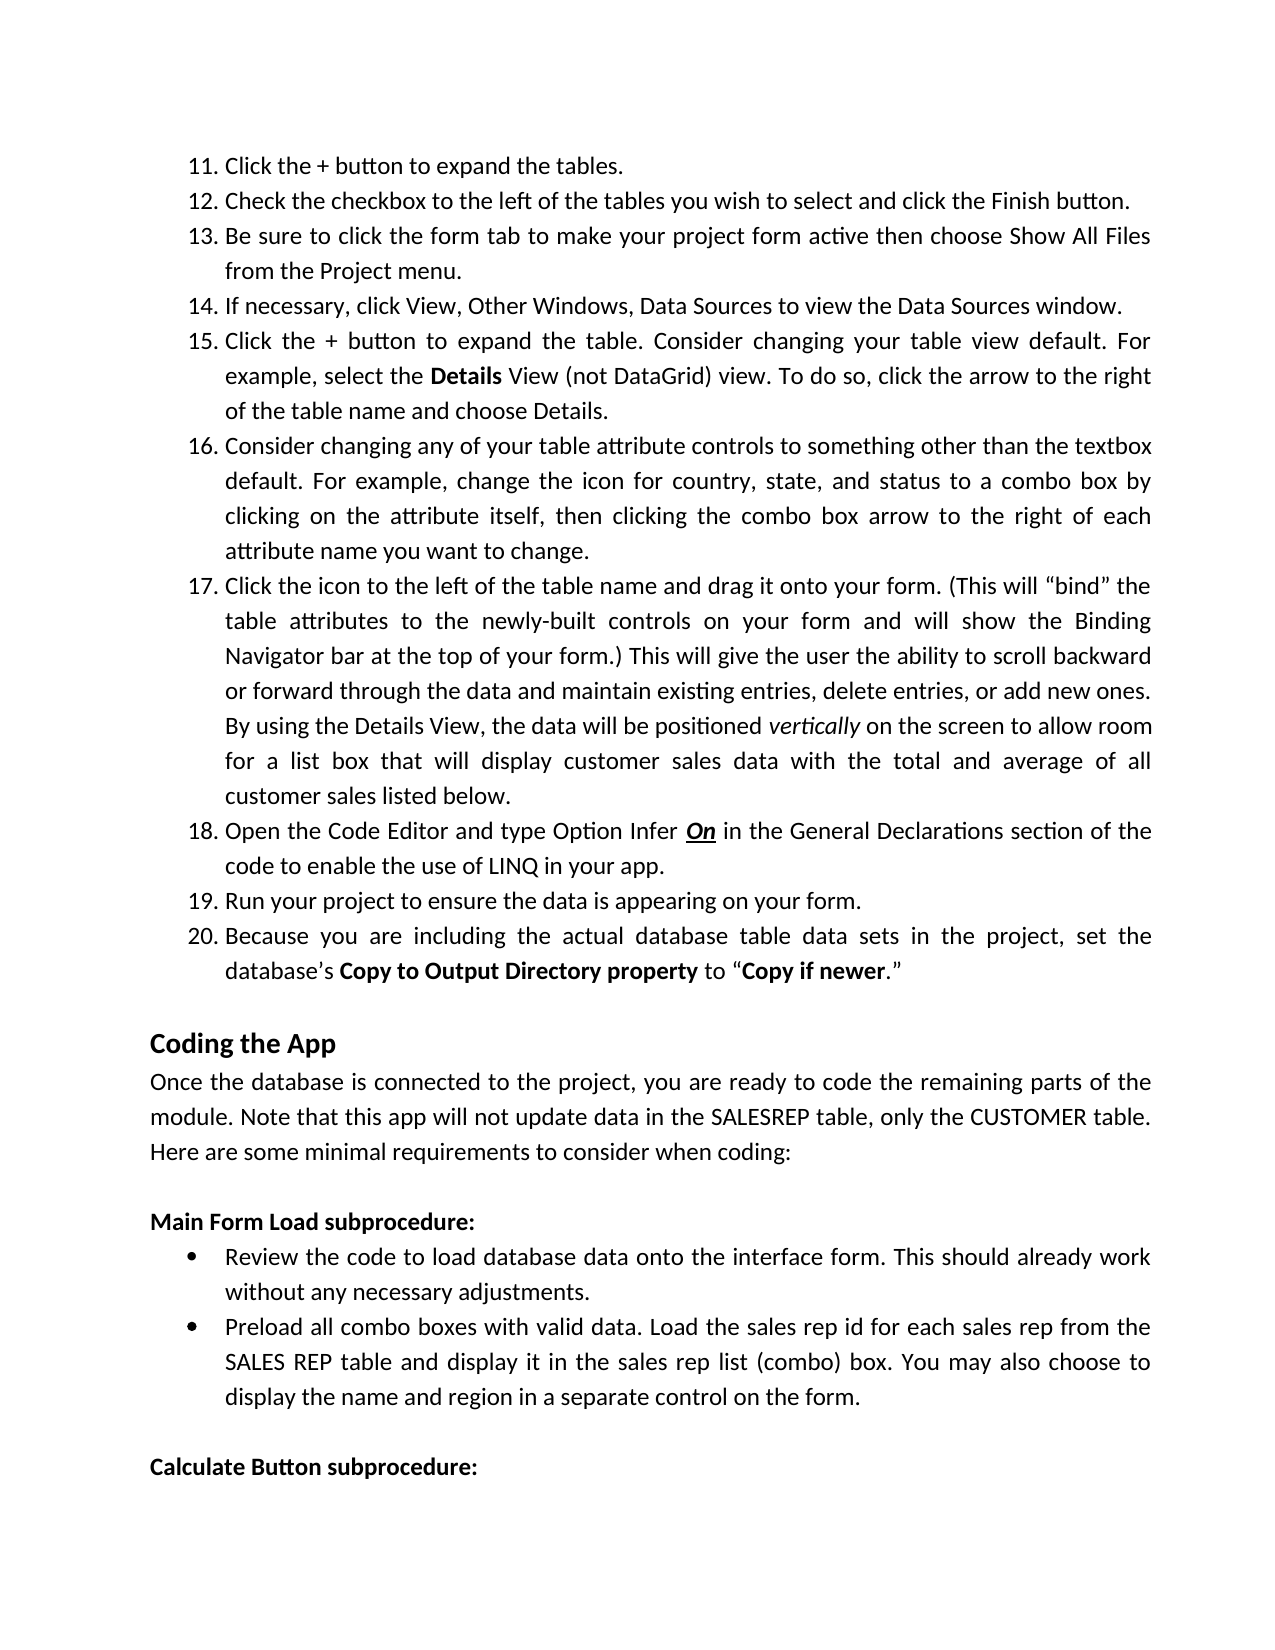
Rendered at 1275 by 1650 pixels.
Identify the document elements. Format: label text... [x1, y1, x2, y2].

list Click the + button to expand the tables. [187, 150, 1153, 181]
list If necessary, click View, Other Windows, Data Sources to view the Data Sources window. [187, 290, 1153, 321]
list Because you are including the actual database table data sets in the project, set the database’s Copy to Output Directory property to “Copy if newer.” [187, 920, 1153, 986]
list Consider changing any of your table attribute controls to something other than the textbox default. For example, change the icon for country, state, and status to a combo box by clicking on the attribute itself, then clicking the combo box arrow to the right of each attribute name you want to change. [187, 430, 1153, 566]
list Review the code to load database data onto the interface form. This should already work without any necessary adjustments. [187, 1241, 1153, 1306]
list Preload all combo boxes with valid data. Load the sales rep id for each sales rep from the SALES REP table and display it in the sales rep list (combo) box. You may also choose to display the name and region in a separate control on the form. [187, 1311, 1153, 1411]
list Check the checkbox to the left of the tables you wish to select and click the Finish button. [187, 185, 1153, 216]
list Run your project to ensure the data is appearing on your form. [187, 885, 1153, 916]
list Click the + button to expand the table. Consider changing your table view default. For example, select the Details View (not DataGrid) view. To do so, click the arrow to the right of the table name and choose Details. [187, 325, 1153, 426]
list Click the icon to the left of the table name and drag it onto your form. (This will “bind” the table attributes to the newly-built controls on your form and will show the Binding Navigator bar at the top of your form.) This will give the user the ability to scroll backward or forward through the data and maintain existing entries, delete entries, or add new ones. By using the Details View, the data will be positioned vertically on the screen to allow room for a list box that will display customer sales data with the total and average of all customer sales listed below. [187, 570, 1153, 811]
list Be sure to click the form tab to make your project form active then choose Show All Files from the Project menu. [187, 220, 1153, 286]
text Once the database is connected to the project, you are ready to code the remaining parts of the module. Note that this app will not update data in the SALESREP table, only the CUSTOMER table. Here are some minimal requirements to consider when coding: [150, 1066, 1153, 1166]
text Coding the App [150, 1025, 1153, 1061]
list Open the Code Editor and type Option Infer On in the General Declarations section of the code to enable the use of LINQ in your app. [187, 815, 1153, 881]
text Calculate Button subprocedure: [150, 1451, 1153, 1481]
text Main Form Load subprocedure: [150, 1206, 1153, 1236]
